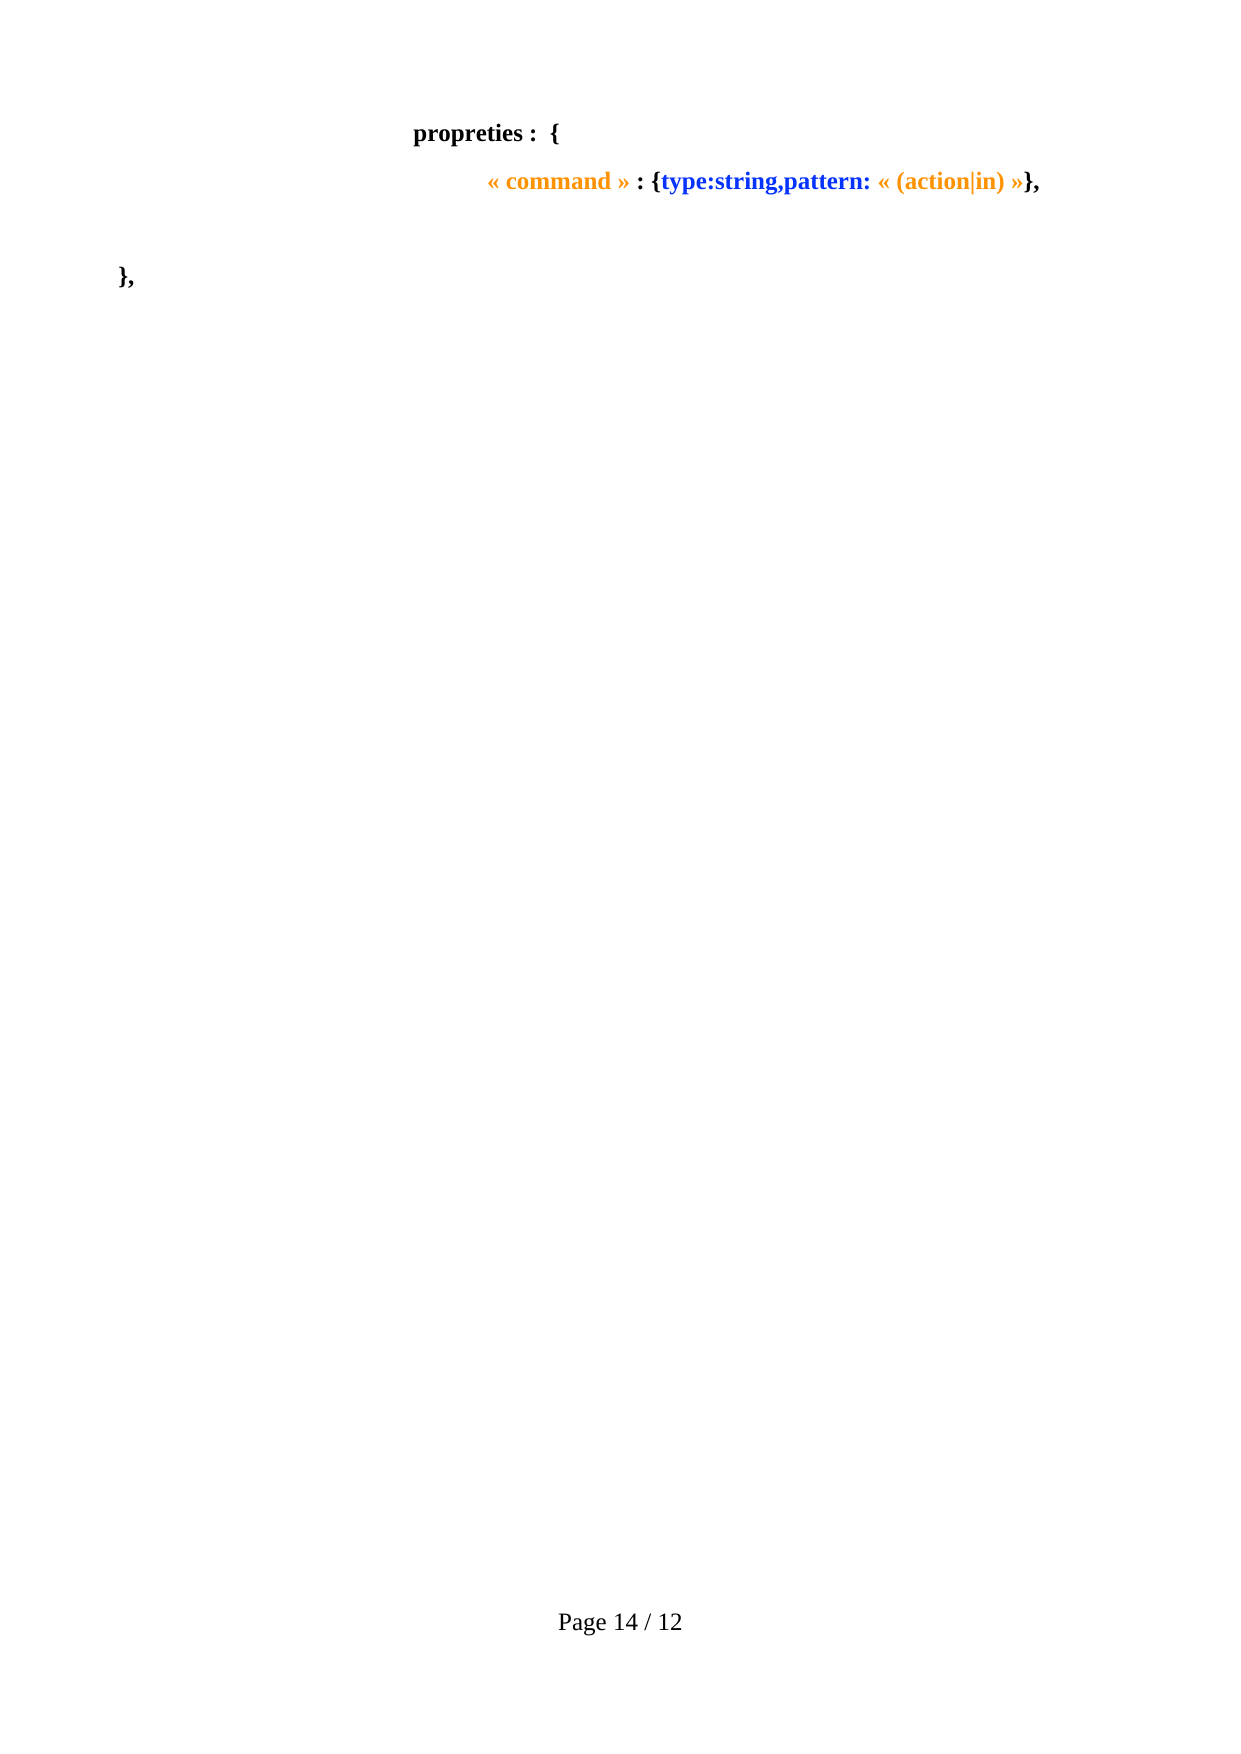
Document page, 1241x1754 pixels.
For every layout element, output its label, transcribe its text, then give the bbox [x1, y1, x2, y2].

text propreties : { [118, 118, 1122, 147]
text }, [118, 261, 1122, 290]
text « command » : {type:string,pattern: « (action|in) »}, [118, 166, 1122, 194]
